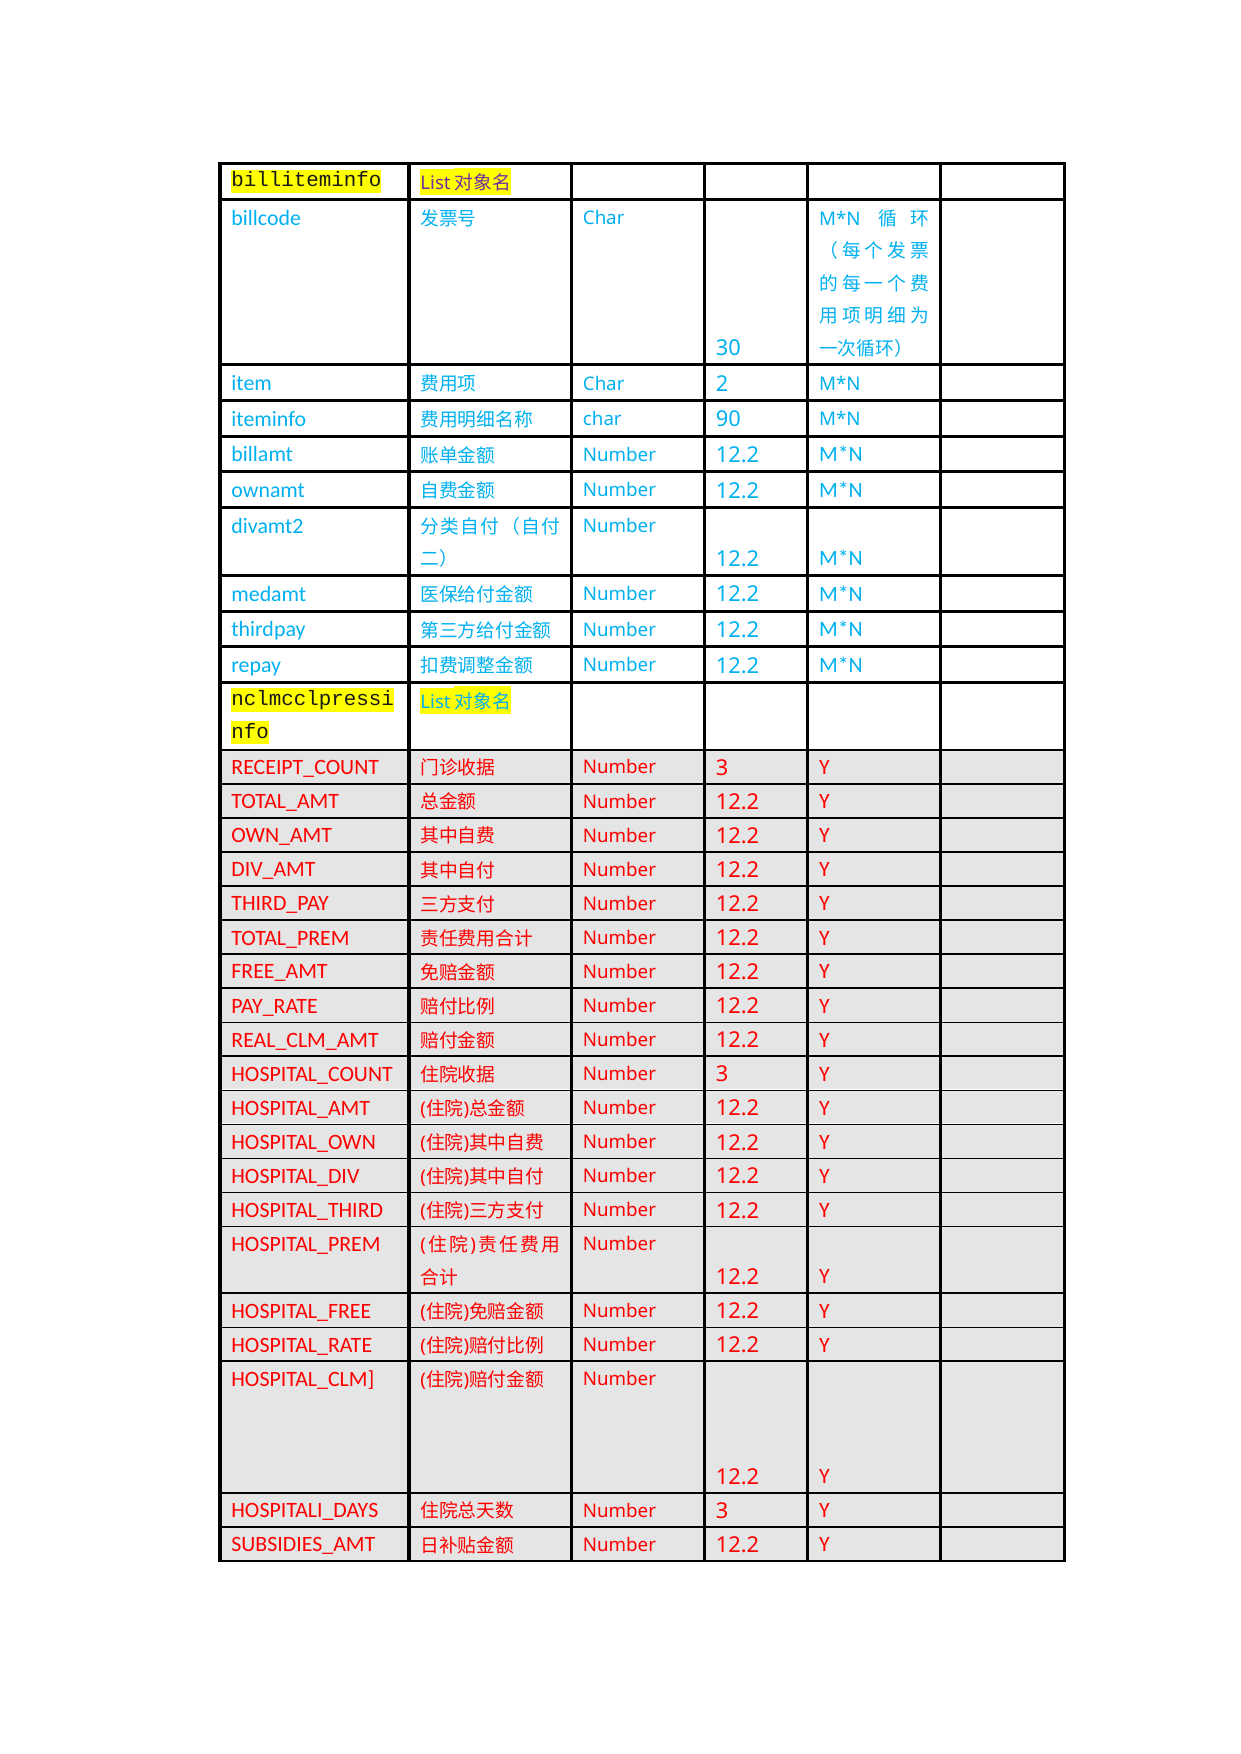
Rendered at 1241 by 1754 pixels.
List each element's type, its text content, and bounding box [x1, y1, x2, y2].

table_cell Y [809, 955, 939, 987]
table_cell Number [573, 751, 703, 783]
table_cell [942, 921, 1063, 953]
table_cell TOTAL_AMT [222, 785, 407, 817]
table_cell Y [809, 853, 939, 885]
table_cell Y [809, 751, 939, 783]
table_cell HOSPITAL_FREE [222, 1294, 407, 1326]
table_cell Y [809, 1494, 939, 1526]
table_cell Number [573, 887, 703, 919]
table_cell Number [573, 509, 703, 574]
table_cell Y [809, 785, 939, 817]
table_cell (住院)免赔金额 [411, 1294, 570, 1326]
table_cell [573, 684, 703, 749]
table_cell Number [573, 1494, 703, 1526]
table_cell 12.2 [706, 887, 806, 919]
table_cell billcode [222, 201, 407, 363]
table_cell Number [573, 1193, 703, 1226]
table_cell 2 [706, 366, 806, 399]
table_cell (住院)三方支付 [411, 1193, 570, 1226]
table_cell 发票号 [411, 201, 570, 363]
table_cell List对象名 [411, 165, 570, 198]
table_cell Number [573, 648, 703, 681]
table_cell [942, 165, 1063, 198]
table_cell [942, 853, 1063, 885]
table_cell 住院收据 [411, 1057, 570, 1089]
table_cell Y [809, 819, 939, 851]
table_cell [942, 366, 1063, 399]
table_cell 12.2 [706, 989, 806, 1021]
table_cell 赔付金额 [411, 1023, 570, 1055]
table_cell 12.2 [706, 1159, 806, 1192]
table_cell Number [573, 989, 703, 1021]
table_cell Char [573, 201, 703, 363]
table_cell [942, 1328, 1063, 1360]
table_cell DIV_AMT [222, 853, 407, 885]
table_cell medamt [222, 577, 407, 609]
table_cell [942, 751, 1063, 783]
table_cell 门诊收据 [411, 751, 570, 783]
table_cell 住院总天数 [411, 1494, 570, 1526]
table_cell Number [573, 1362, 703, 1492]
table_cell (住院)其中自付 [411, 1159, 570, 1192]
table_cell Number [573, 473, 703, 506]
table_cell Number [573, 613, 703, 645]
table_cell Y [809, 989, 939, 1021]
table_cell divamt2 [222, 509, 407, 574]
table_cell 日补贴金额 [411, 1528, 570, 1560]
table_cell 12.2 [706, 648, 806, 681]
table_cell HOSPITAL_PREM [222, 1227, 407, 1292]
table_cell [942, 1057, 1063, 1089]
table_cell [706, 165, 806, 198]
table_cell 12.2 [706, 1328, 806, 1360]
table_cell [942, 785, 1063, 817]
table_cell Number [573, 1528, 703, 1560]
table_cell [942, 1023, 1063, 1055]
table_cell Y [809, 1057, 939, 1089]
table_cell billiteminfo [222, 165, 407, 198]
table_cell Char [573, 366, 703, 399]
table_cell 其中自付 [411, 853, 570, 885]
table_cell Y [809, 1362, 939, 1492]
table_cell HOSPITAL_DIV [222, 1159, 407, 1192]
table_cell nclmcclpressinfo [222, 684, 407, 749]
table_cell [942, 201, 1063, 363]
table_cell HOSPITAL_OWN [222, 1125, 407, 1158]
table_cell 第三方给付金额 [411, 613, 570, 645]
table_cell M*N [809, 613, 939, 645]
table_cell (住院)责任费用合计 [411, 1227, 570, 1292]
table_cell M*N [809, 648, 939, 681]
table_cell Number [573, 1227, 703, 1292]
table_cell 自费金额 [411, 473, 570, 506]
table_cell 其中自费 [411, 819, 570, 851]
table_cell Y [809, 1528, 939, 1560]
table_cell [942, 577, 1063, 609]
table_cell 12.2 [706, 577, 806, 609]
table_cell PAY_RATE [222, 989, 407, 1021]
table_cell SUBSIDIES_AMT [222, 1528, 407, 1560]
table_cell 12.2 [706, 1193, 806, 1226]
table_cell Y [809, 1159, 939, 1192]
table_cell Y [809, 887, 939, 919]
table_cell 赔付比例 [411, 989, 570, 1021]
table_cell Number [573, 921, 703, 953]
table_cell Number [573, 1328, 703, 1360]
table_cell (住院)赔付金额 [411, 1362, 570, 1492]
table_cell 12.2 [706, 1362, 806, 1492]
table_cell 12.2 [706, 1528, 806, 1560]
table_cell [573, 165, 703, 198]
table_cell [809, 165, 939, 198]
table_cell [942, 1294, 1063, 1326]
table_cell (住院)其中自费 [411, 1125, 570, 1158]
table_cell 12.2 [706, 819, 806, 851]
table_cell [942, 989, 1063, 1021]
table_cell [942, 509, 1063, 574]
table_cell 费用项 [411, 366, 570, 399]
table_cell [942, 473, 1063, 506]
table_cell M*N [809, 402, 939, 434]
table_cell 三方支付 [411, 887, 570, 919]
table_cell 总金额 [411, 785, 570, 817]
table_cell [942, 1125, 1063, 1158]
table_cell [942, 1227, 1063, 1292]
table_cell M*N [809, 366, 939, 399]
table_cell M*N [809, 438, 939, 470]
table_cell HOSPITALI_DAYS [222, 1494, 407, 1526]
table_cell 账单金额 [411, 438, 570, 470]
table_cell [942, 438, 1063, 470]
table_cell 扣费调整金额 [411, 648, 570, 681]
table_cell Y [809, 921, 939, 953]
table_cell [942, 648, 1063, 681]
table_cell [942, 1193, 1063, 1226]
table_cell billamt [222, 438, 407, 470]
table_cell 12.2 [706, 1091, 806, 1123]
table_cell Number [573, 1023, 703, 1055]
table_cell HOSPITAL_CLM] [222, 1362, 407, 1492]
table_cell 12.2 [706, 955, 806, 987]
table_cell [706, 684, 806, 749]
table_cell 30 [706, 201, 806, 363]
table_cell 费用明细名称 [411, 402, 570, 434]
table_cell List对象名 [411, 684, 570, 749]
table_cell Y [809, 1193, 939, 1226]
table_cell M*N [809, 577, 939, 609]
table_cell HOSPITAL_RATE [222, 1328, 407, 1360]
table_cell [942, 1494, 1063, 1526]
table_cell Number [573, 1125, 703, 1158]
table_cell Number [573, 438, 703, 470]
table_cell 12.2 [706, 1227, 806, 1292]
table_cell item [222, 366, 407, 399]
table_cell REAL_CLM_AMT [222, 1023, 407, 1055]
table_cell [942, 684, 1063, 749]
table_cell M*N循环（每个发票的每一个费用项明细为一次循环） [809, 201, 939, 363]
table_cell [942, 402, 1063, 434]
table_cell 12.2 [706, 473, 806, 506]
table_cell 12.2 [706, 613, 806, 645]
table_cell HOSPITAL_AMT [222, 1091, 407, 1123]
table_cell [942, 819, 1063, 851]
table_cell Number [573, 819, 703, 851]
table_cell 分类自付（自付二） [411, 509, 570, 574]
table_cell Number [573, 577, 703, 609]
table_cell [942, 1528, 1063, 1560]
table_cell 12.2 [706, 509, 806, 574]
table_cell [942, 887, 1063, 919]
table_cell 12.2 [706, 1125, 806, 1158]
table_cell 12.2 [706, 438, 806, 470]
table_cell 3 [706, 751, 806, 783]
table_cell iteminfo [222, 402, 407, 434]
table_cell 免赔金额 [411, 955, 570, 987]
table_cell ownamt [222, 473, 407, 506]
table_cell 医保给付金额 [411, 577, 570, 609]
table_cell OWN_AMT [222, 819, 407, 851]
table_cell THIRD_PAY [222, 887, 407, 919]
table_cell M*N [809, 509, 939, 574]
table_cell char [573, 402, 703, 434]
table_cell 12.2 [706, 853, 806, 885]
table_cell Y [809, 1023, 939, 1055]
table_cell Number [573, 1057, 703, 1089]
table_cell Number [573, 1159, 703, 1192]
table_cell 90 [706, 402, 806, 434]
table_cell Y [809, 1227, 939, 1292]
table_cell 3 [706, 1057, 806, 1089]
table_cell 12.2 [706, 1294, 806, 1326]
table_cell 3 [706, 1494, 806, 1526]
table_cell Number [573, 955, 703, 987]
table_cell [942, 1159, 1063, 1192]
table_cell TOTAL_PREM [222, 921, 407, 953]
table_cell repay [222, 648, 407, 681]
table_cell HOSPITAL_COUNT [222, 1057, 407, 1089]
table_cell [942, 1362, 1063, 1492]
table_cell 12.2 [706, 1023, 806, 1055]
table_cell Y [809, 1125, 939, 1158]
table_cell Y [809, 1328, 939, 1360]
table_cell 责任费用合计 [411, 921, 570, 953]
table_cell [942, 613, 1063, 645]
table_cell M*N [809, 473, 939, 506]
table_cell 12.2 [706, 785, 806, 817]
table_cell Number [573, 1294, 703, 1326]
table_cell (住院)总金额 [411, 1091, 570, 1123]
table_cell [942, 955, 1063, 987]
table_cell Y [809, 1294, 939, 1326]
table_cell RECEIPT_COUNT [222, 751, 407, 783]
table_cell Y [809, 1091, 939, 1123]
table_cell [809, 684, 939, 749]
table_cell 12.2 [706, 921, 806, 953]
table_cell Number [573, 1091, 703, 1123]
table_cell (住院)赔付比例 [411, 1328, 570, 1360]
table_cell FREE_AMT [222, 955, 407, 987]
table_cell Number [573, 853, 703, 885]
table_cell [942, 1091, 1063, 1123]
table_cell HOSPITAL_THIRD [222, 1193, 407, 1226]
table_cell Number [573, 785, 703, 817]
table_cell thirdpay [222, 613, 407, 645]
